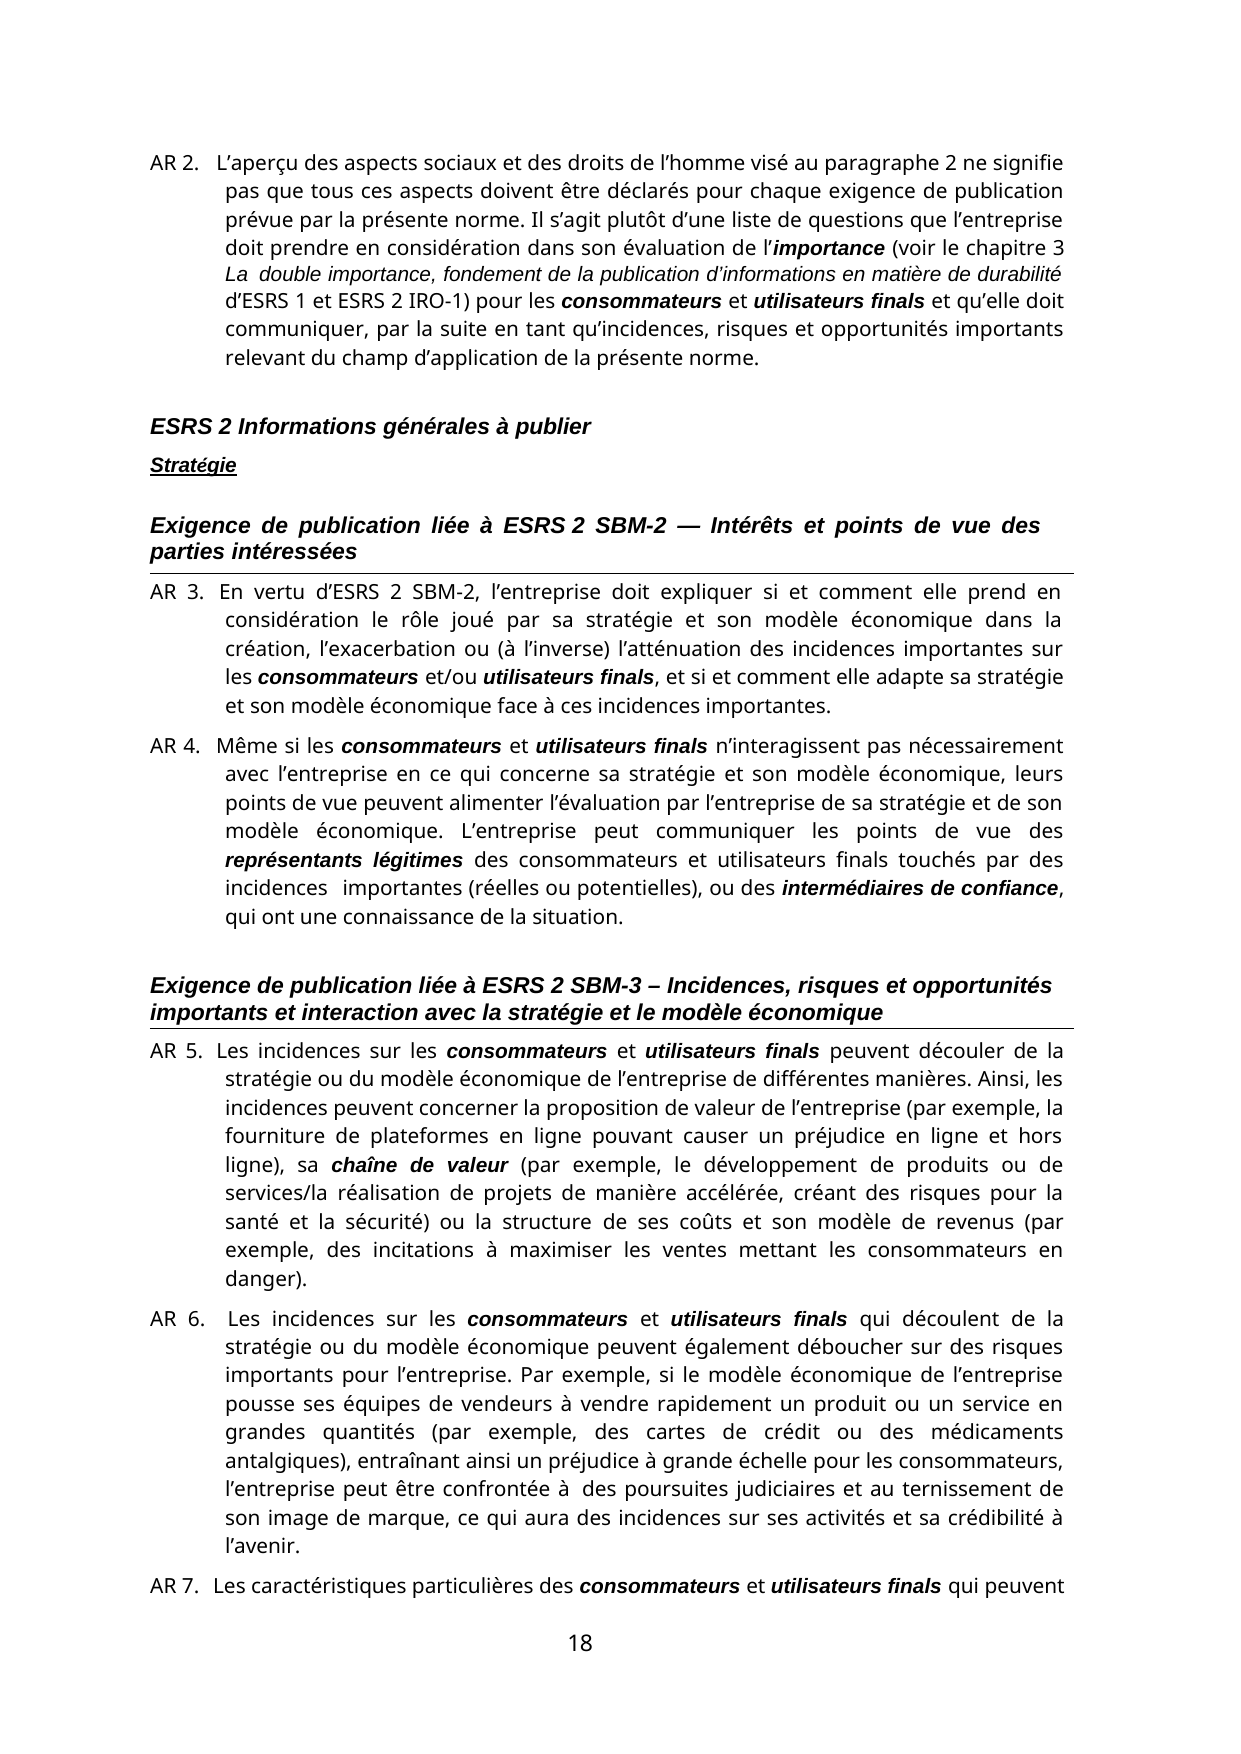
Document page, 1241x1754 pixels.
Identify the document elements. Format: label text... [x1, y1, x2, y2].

text AR 3. En vertu d’ESRS 2 SBM-2, l’entreprise doit expliquer si et comment elle prend en considération le rôle joué par sa stratégie et son modèle économique dans la création, l’exacerbation ou (à l’inverse) l’atténuation des incidences importantes sur les consommateurs et/ou utilisateurs finals, et si et comment elle adapte sa stratégie et son modèle économique face à ces incidences importantes. [150, 577, 1064, 719]
text AR 6. Les incidences sur les consommateurs et utilisateurs finals qui découlent de la stratégie ou du modèle économique peuvent également déboucher sur des risques importants pour l’entreprise. Par exemple, si le modèle économique de l’entreprise pousse ses équipes de vendeurs à vendre rapidement un produit ou un service en grandes quantités (par exemple, des cartes de crédit ou des médicaments antalgiques), entraînant ainsi un préjudice à grande échelle pour les consommateurs, l’entreprise peut être confrontée à des poursuites judiciaires et au ternissement de son image de marque, ce qui aura des incidences sur ses activités et sa crédibilité à l’avenir. [150, 1304, 1064, 1559]
subtitle ESRS 2 Informations générales à publier [150, 413, 1098, 439]
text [150, 1571, 1065, 1600]
text AR 2. L’aperçu des aspects sociaux et des droits de l’homme visé au paragraphe 2 ne signifie pas que tous ces aspects doivent être déclarés pour chaque exigence de publication prévue par la présente norme. Il s’agit plutôt d’une liste de questions que l’entreprise doit prendre en considération dans son évaluation de l’importance (voir le chapitre 3 La double importance, fondement de la publication d’informations en matière de durabilité d’ESRS 1 et ESRS 2 IRO-1) pour les consommateurs et utilisateurs finals et qu’elle doit communiquer, par la suite en tant qu’incidences, risques et opportunités importants relevant du champ d’application de la présente norme. [150, 148, 1065, 371]
text Stratégie [150, 453, 1098, 478]
text AR 5. Les incidences sur les consommateurs et utilisateurs finals peuvent découler de la stratégie ou du modèle économique de l’entreprise de différentes manières. Ainsi, les incidences peuvent concerner la proposition de valeur de l’entreprise (par exemple, la fourniture de plateformes en ligne pouvant causer un préjudice en ligne et hors ligne), sa chaîne de valeur (par exemple, le développement de produits ou de services/la réalisation de projets de manière accélérée, créant des risques pour la santé et la sécurité) ou la structure de ses coûts et son modèle de revenus (par exemple, des incitations à maximiser les ventes mettant les consommateurs en danger). [150, 1036, 1064, 1292]
text AR 4. Même si les consommateurs et utilisateurs finals n’interagissent pas nécessairement avec l’entreprise en ce qui concerne sa stratégie et son modèle économique, leurs points de vue peuvent alimenter l’évaluation par l’entreprise de sa stratégie et de son modèle économique. L’entreprise peut communiquer les points de vue des représentants légitimes des consommateurs et utilisateurs finals touchés par des incidences importantes (réelles ou potentielles), ou des intermédiaires de confiance, qui ont une connaissance de la situation. [150, 731, 1064, 930]
subtitle Exigence de publication liée à ESRS 2 SBM-2 — Intérêts et points de vue des parties intéressées [150, 512, 1098, 565]
subtitle Exigence de publication liée à ESRS 2 SBM-3 – Incidences, risques et opportunités importants et interaction avec la stratégie et le modèle économique [150, 972, 1098, 1025]
